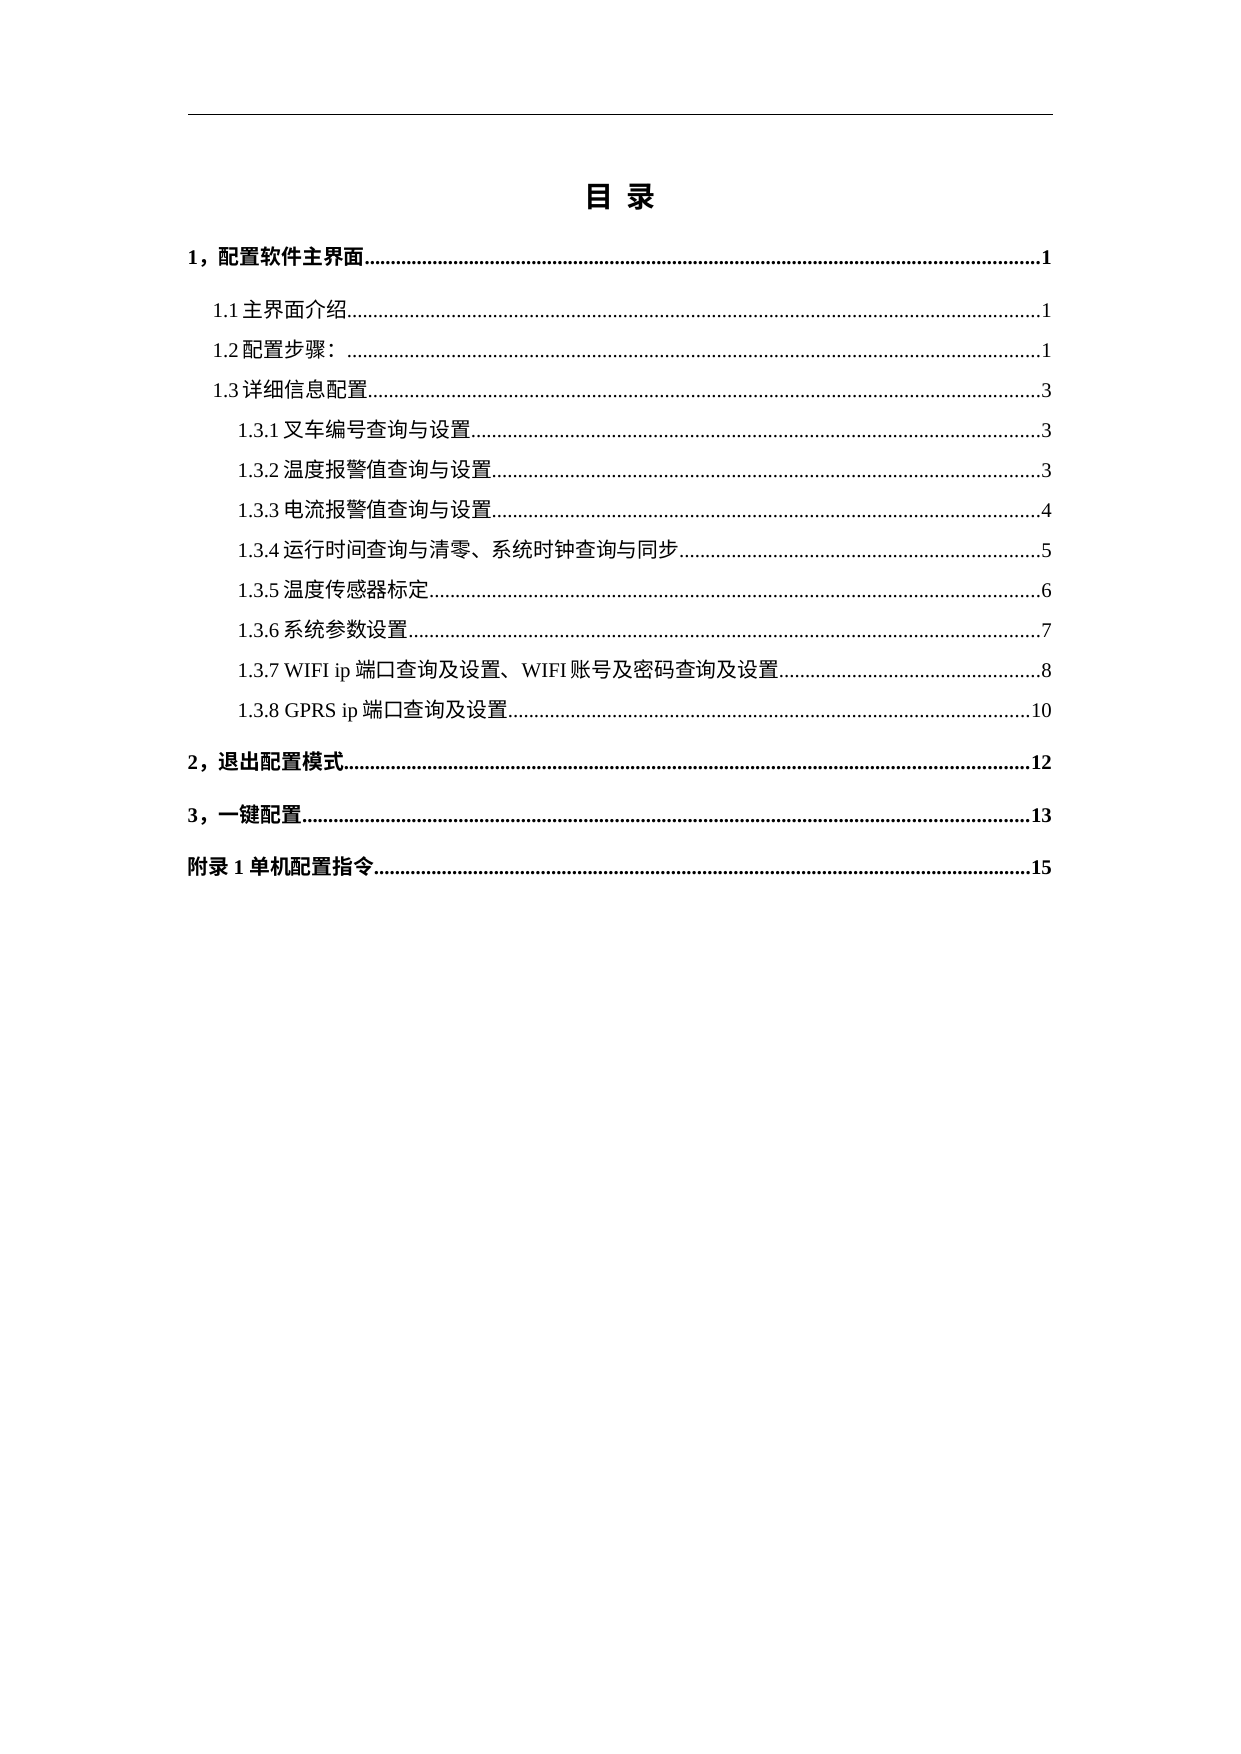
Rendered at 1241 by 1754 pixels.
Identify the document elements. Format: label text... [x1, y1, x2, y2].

text 1.3.3电流报警值查询与设置 4 [237, 492, 1053, 524]
text 2，退出配置模式 12 [187, 744, 1053, 777]
text 目 录 [187, 162, 1053, 227]
text 1.3.6系统参数设置 7 [237, 612, 1053, 644]
text 1.3.2温度报警值查询与设置 3 [237, 452, 1053, 484]
text 1.3.8 GPRS ip端口查询及设置 10 [237, 692, 1053, 724]
text 1.3详细信息配置 3 [212, 372, 1053, 404]
text 1.3.4运行时间查询与清零、系统时钟查询与同步 5 [237, 532, 1053, 564]
text 1.3.1叉车编号查询与设置 3 [237, 412, 1053, 444]
text 1.3.7 WIFI ip端口查询及设置、WIFI账号及密码查询及设置 8 [237, 652, 1053, 684]
text 1.3.5温度传感器标定 6 [237, 572, 1053, 604]
text 1，配置软件主界面 1 [187, 239, 1053, 272]
text 1.2配置步骤： 1 [212, 332, 1053, 364]
text 附录1 单机配置指令 15 [187, 849, 1053, 882]
text 1.1主界面介绍 1 [212, 292, 1053, 324]
text 3，一键配置 13 [187, 797, 1053, 829]
